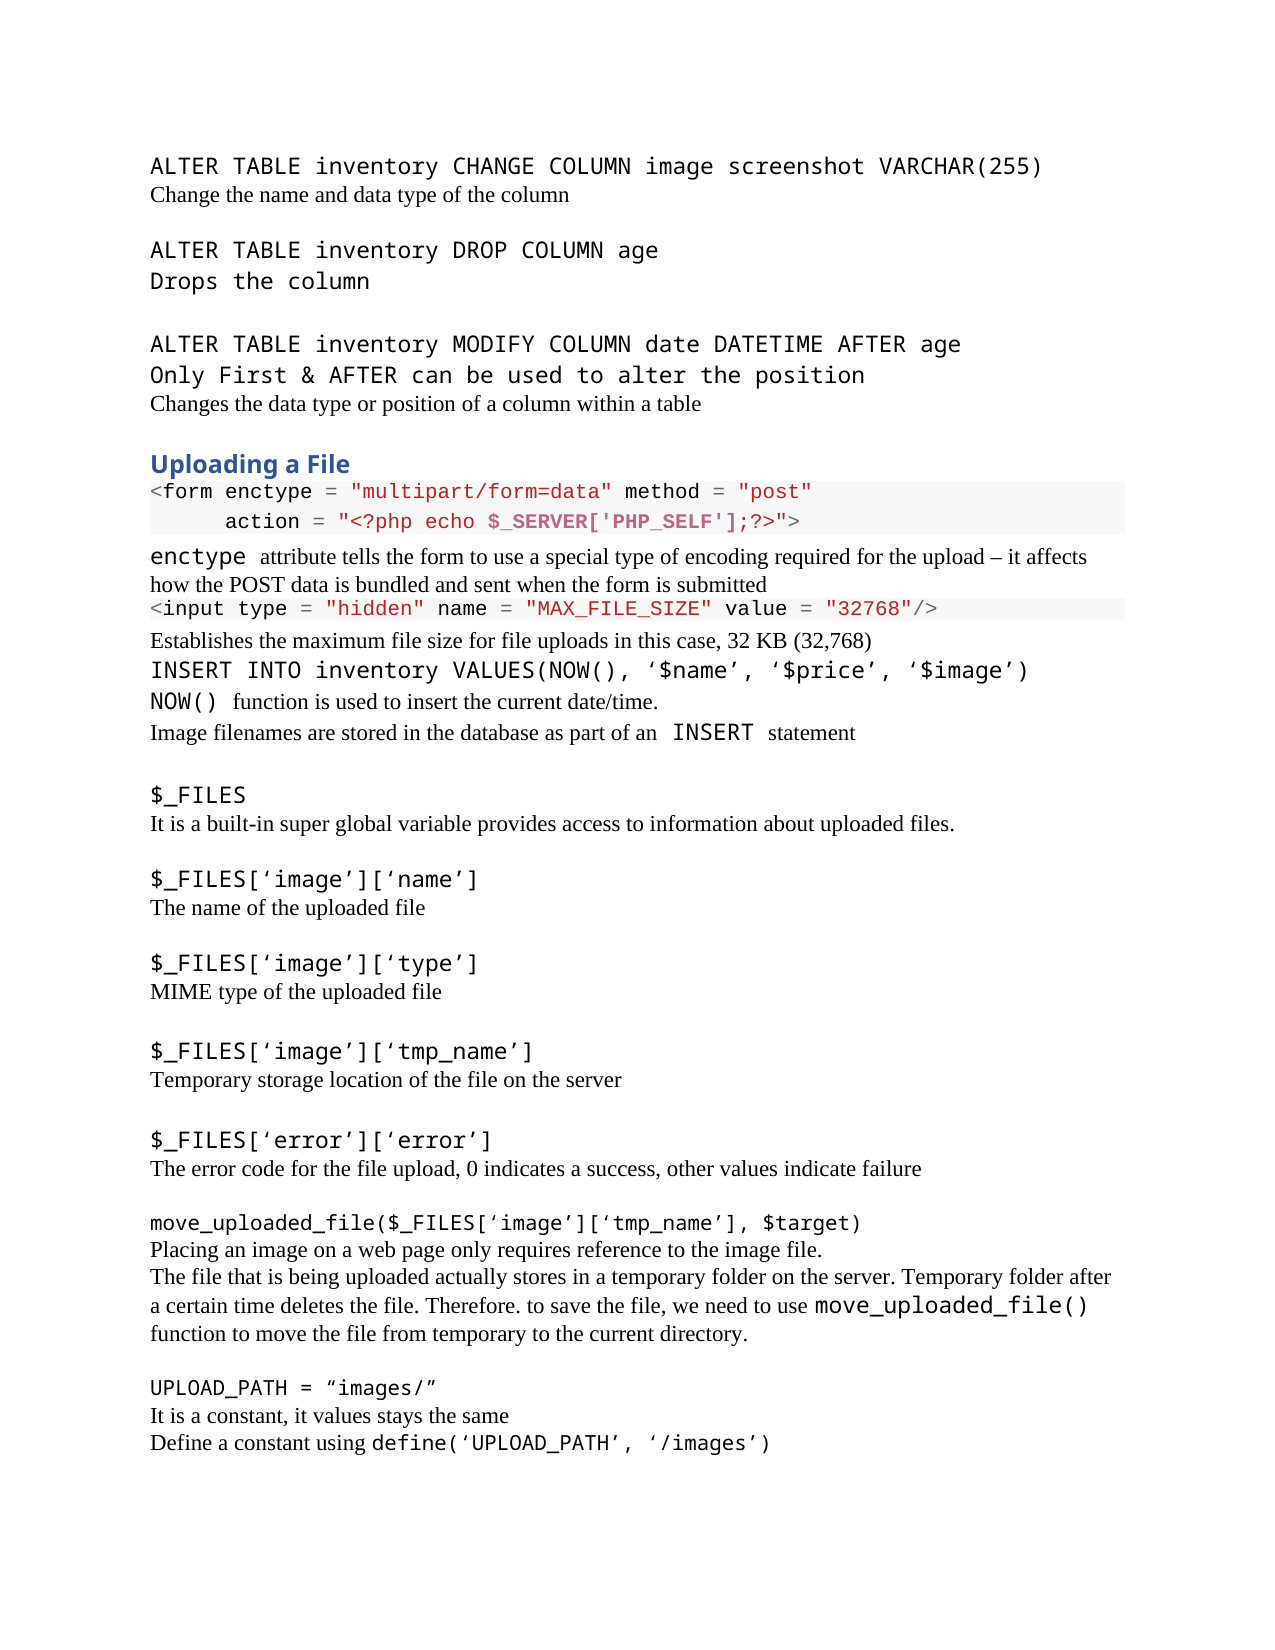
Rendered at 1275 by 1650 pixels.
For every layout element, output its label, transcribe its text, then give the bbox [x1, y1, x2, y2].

text ALTER TABLE inventory CHANGE COLUMN image screenshot VARCHAR(255) [150, 150, 1125, 181]
text Change the name and data type of the column [150, 181, 1125, 208]
text ALTER TABLE inventory DROP COLUMN age [150, 234, 1125, 265]
text enctype attribute tells the form to use a special type of encoding required for the upload – it affects how the POST data is bundled and sent when the form is submitted [150, 540, 1125, 598]
text $_FILES[‘image’][‘tmp_name’] [150, 1035, 1125, 1067]
text move_uploaded_file($_FILES[‘image’][‘tmp_name’], $target) [150, 1208, 1125, 1237]
text Define a constant using define(‘UPLOAD_PATH’, ‘/images’) [150, 1428, 1125, 1456]
subtitle Uploading a File [150, 447, 1125, 481]
text Temporary storage location of the file on the server [150, 1067, 1125, 1093]
text It is a built-in super global variable provides access to information about uploaded files. [150, 810, 1125, 836]
text $_FILES[‘image’][‘type’] [150, 946, 1125, 978]
text <form enctype = "multipart/form=data" method = "post" [150, 481, 1125, 505]
text MIME type of the uploaded file [150, 978, 1125, 1004]
text $_FILES[‘error’][‘error’] [150, 1124, 1125, 1155]
text UPLOAD_PATH = “images/” [150, 1373, 1125, 1402]
text The error code for the file upload, 0 indicates a success, other values indicate failure [150, 1155, 1125, 1182]
text Drops the column [150, 265, 1125, 296]
text $_FILES[‘image’][‘name’] [150, 862, 1125, 894]
text action = "<?php echo $_SERVER['PHP_SELF'];?>"> [150, 511, 1125, 534]
text Changes the data type or position of a column within a table [150, 390, 1125, 417]
text INSERT INTO inventory VALUES(NOW(), ‘$name’, ‘$price’, ‘$image’) [150, 653, 1125, 685]
text The file that is being uploaded actually stores in a temporary folder on the server. Temporary folder after a certain time deletes the file. Therefore. to save the file, we need to use move_uploaded_file() function to move the file from temporary to the current directory. [150, 1263, 1125, 1347]
text Image filenames are stored in the database as part of an INSERT statement [150, 716, 1125, 747]
text Placing an image on a web page only requires reference to the image file. [150, 1237, 1125, 1263]
text NOW() function is used to insert the current date/time. [150, 685, 1125, 716]
text It is a constant, it values stays the same [150, 1402, 1125, 1428]
text ALTER TABLE inventory MODIFY COLUMN date DATETIME AFTER age [150, 328, 1125, 359]
text $_FILES [150, 778, 1125, 810]
text Establishes the maximum file size for file uploads in this case, 32 KB (32,768) [150, 627, 1125, 653]
text <input type = "hidden" name = "MAX_FILE_SIZE" value = "32768"/> [150, 598, 1125, 621]
text Only First & AFTER can be used to alter the position [150, 359, 1125, 390]
text The name of the uploaded file [150, 894, 1125, 920]
